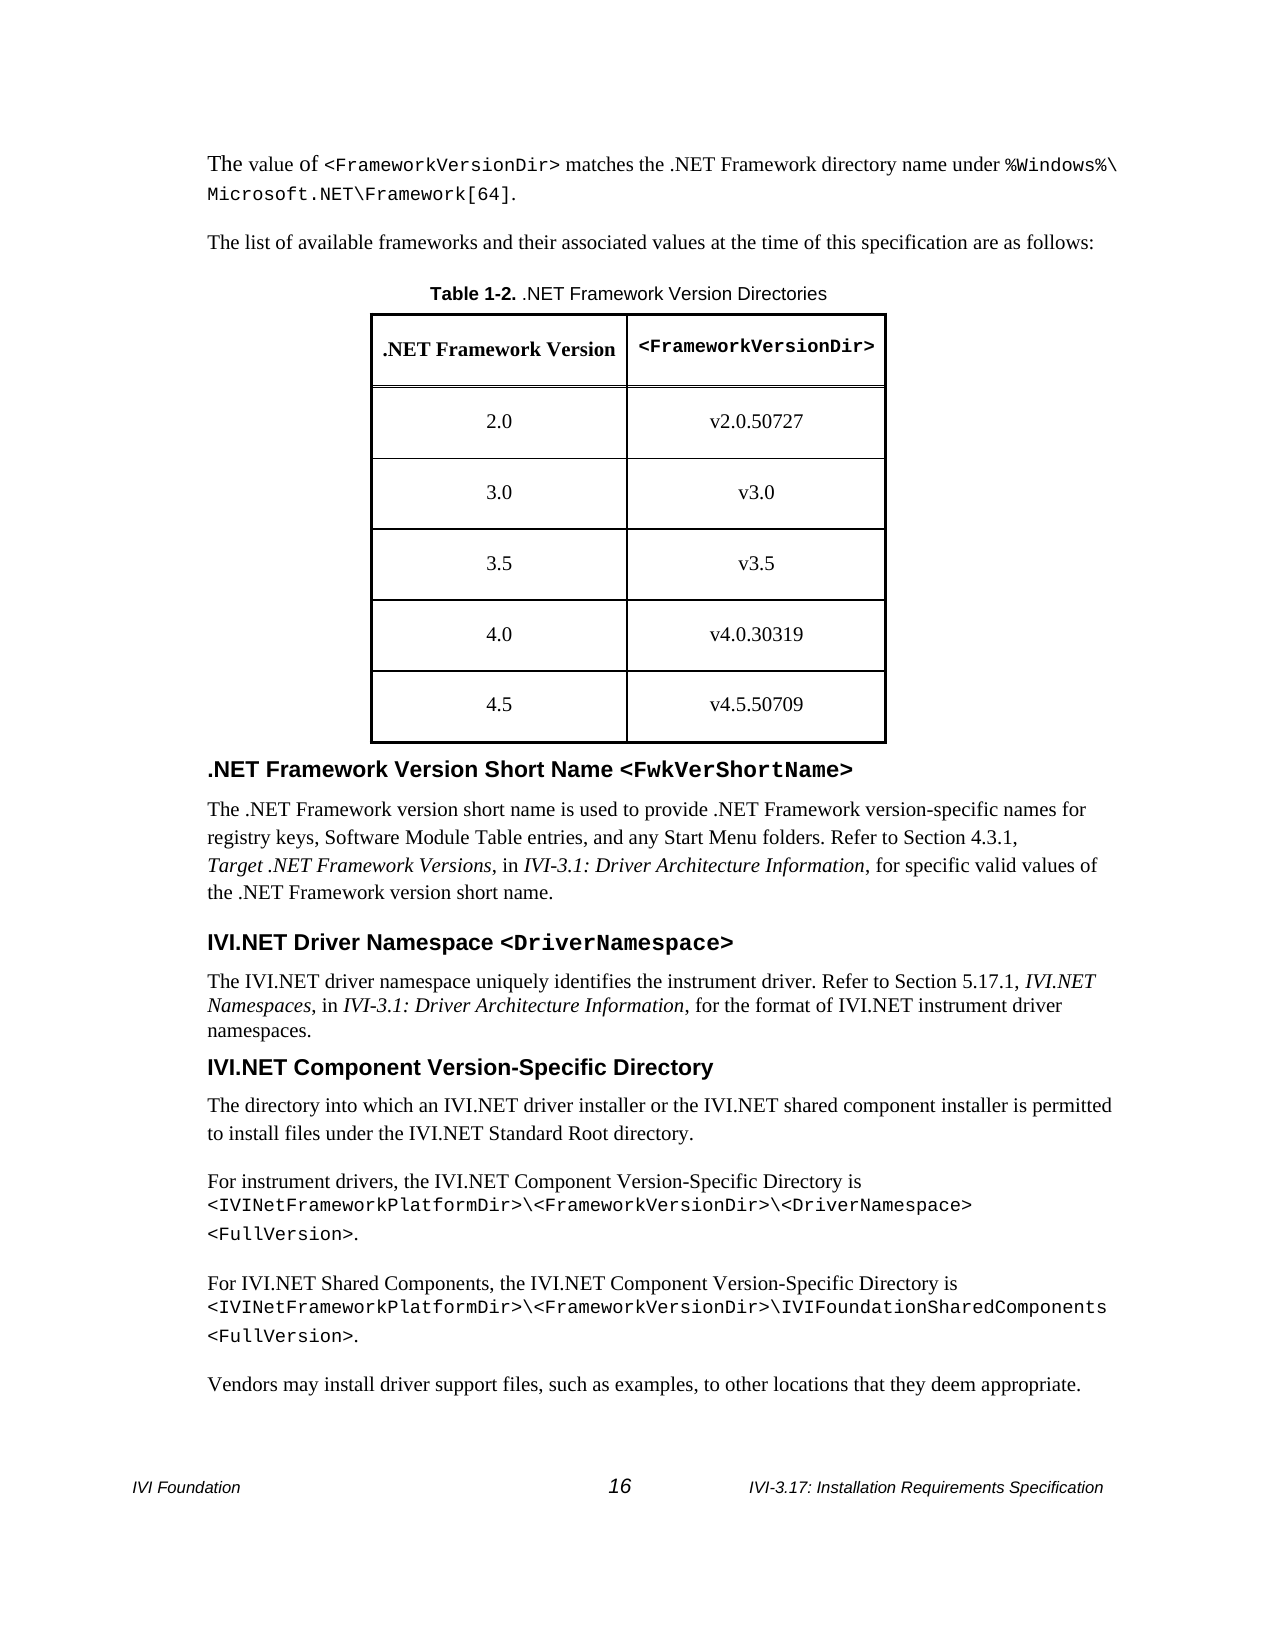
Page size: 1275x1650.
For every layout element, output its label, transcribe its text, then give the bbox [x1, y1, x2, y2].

text The directory into which an IVI.NET driver installer or the IVI.NET shared component installer is permitted to install files under the IVI.NET Standard Root directory. [207, 1093, 1125, 1144]
text The value of <FrameworkVersionDir> matches the .NET Framework directory name under %Windows%\Microsoft.NET\Framework[64]. [207, 150, 1125, 206]
text .NET Framework Version Short Name <FwkVerShortName> [207, 756, 1125, 785]
table_cell 3.5 [373, 530, 626, 599]
table_cell v3.0 [628, 459, 884, 528]
text Vendors may install driver support files, such as examples, to other locations that they deem appropriate. [207, 1372, 1125, 1396]
text The list of available frameworks and their associated values at the time of this specification are as follows: [207, 230, 1125, 254]
text For instrument drivers, the IVI.NET Component Version-Specific Directory is <IVINetFrameworkPlatformDir>\<FrameworkVersionDir>\<DriverNamespace> <FullVersion>. [207, 1169, 1125, 1246]
text IVI.NET Component Version-Specific Directory [207, 1054, 1125, 1080]
text Table 1-2. .NET Framework Version Directories [132, 283, 1125, 304]
table_header .NET Framework Version [373, 316, 626, 385]
text IVI.NET Driver Namespace <DriverNamespace> [207, 928, 1125, 957]
table_cell 4.0 [373, 601, 626, 670]
table_header <FrameworkVersionDir> [628, 316, 884, 385]
table_cell 4.5 [373, 672, 626, 741]
table_cell v2.0.50727 [628, 388, 884, 457]
table_cell 2.0 [373, 388, 626, 457]
text The IVI.NET driver namespace uniquely identifies the instrument driver. Refer to Section 5.17.1, IVI.NET Namespaces, in IVI-3.1: Driver Architecture Information, for the format of IVI.NET instrument driver namespaces. [207, 969, 1125, 1042]
table_cell v4.0.30319 [628, 601, 884, 670]
table_cell v4.5.50709 [628, 672, 884, 741]
text For IVI.NET Shared Components, the IVI.NET Component Version-Specific Directory is <IVINetFrameworkPlatformDir>\<FrameworkVersionDir>\IVIFoundationSharedComponents <FullVersion>. [207, 1271, 1125, 1348]
text The .NET Framework version short name is used to provide .NET Framework version-specific names for registry keys, Software Module Table entries, and any Start Menu folders. Refer to Section 4.3.1, Target .NET Framework Versions, in IVI-3.1: Driver Architecture Information, for specific valid values of the .NET Framework version short name. [207, 797, 1125, 904]
table_cell v3.5 [628, 530, 884, 599]
table_cell 3.0 [373, 459, 626, 528]
